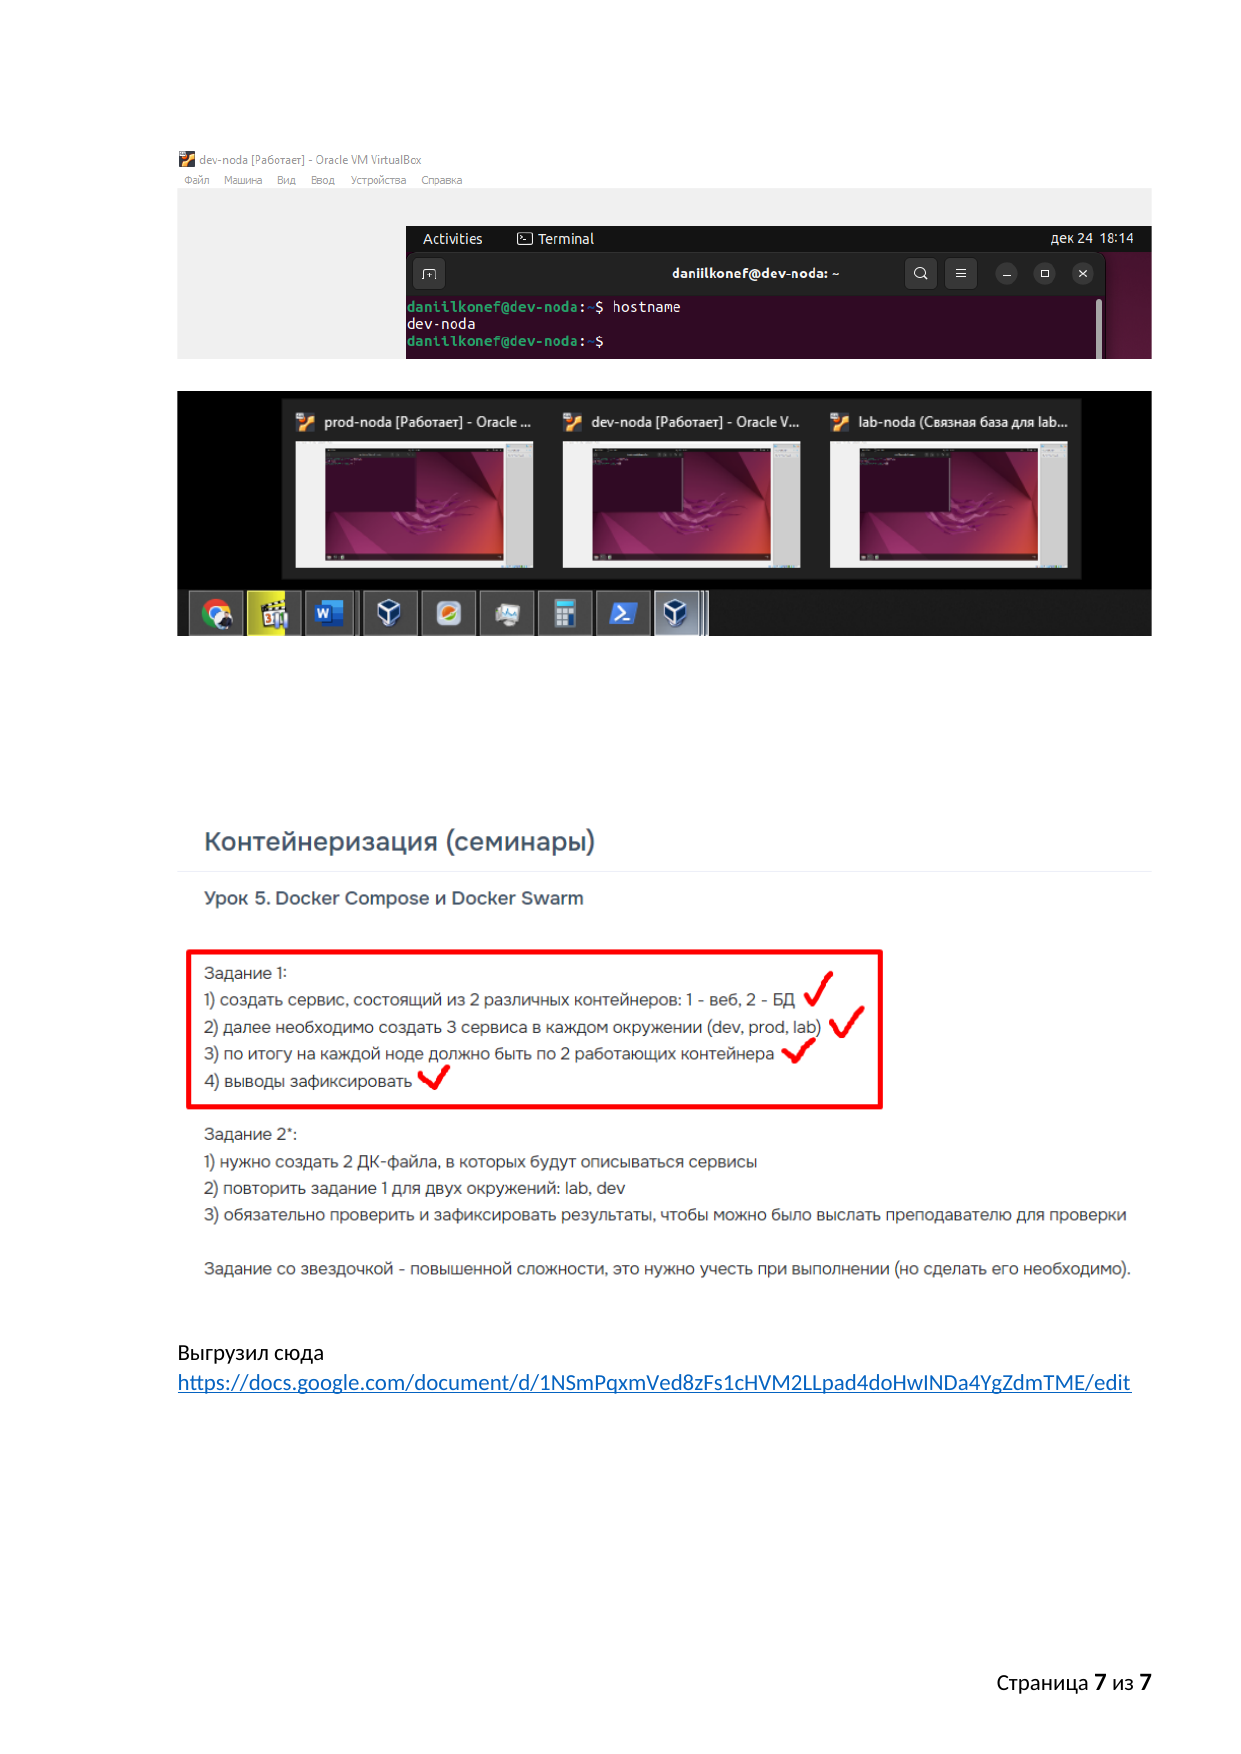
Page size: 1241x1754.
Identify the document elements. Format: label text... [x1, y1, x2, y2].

text https://docs.google.com/document/d/1NSmPqxmVed8zFs1cHVM2LLpad4doHwINDa4YgZdmTME/edit [177, 1368, 1152, 1396]
picture [177, 148, 1152, 359]
text Выгрузил сюда [177, 1338, 1152, 1366]
picture [177, 391, 1152, 636]
picture [177, 818, 1152, 1306]
